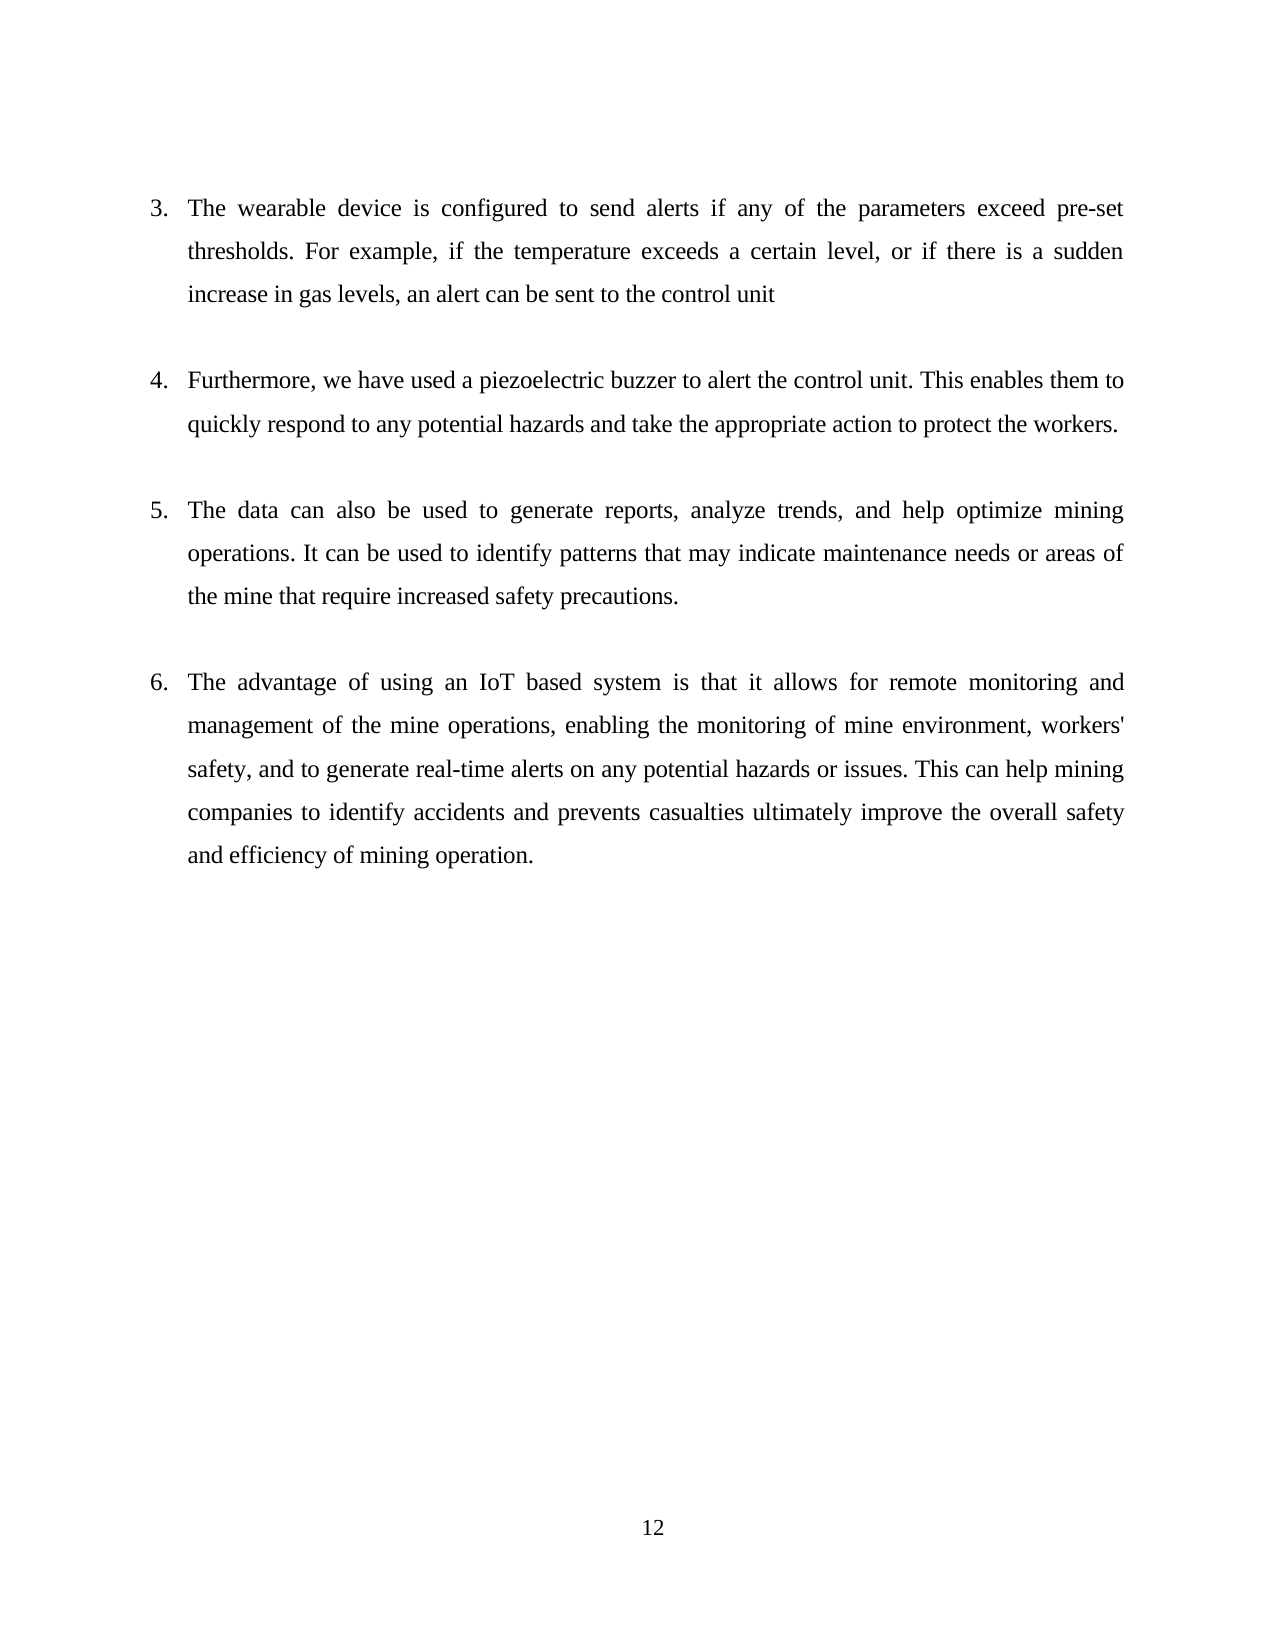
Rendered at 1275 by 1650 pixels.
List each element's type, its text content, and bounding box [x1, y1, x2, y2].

list The advantage of using an IoT based system is that it allows for remote monitoring and management of the mine operations, enabling the monitoring of mine environment, workers' safety, and to generate real-time alerts on any potential hazards or issues. This can help mining companies to identify accidents and prevents casualties ultimately improve the overall safety and efficiency of mining operation. [150, 667, 1125, 869]
list Furthermore, we have used a piezoelectric buzzer to alert the control unit. This enables them to quickly respond to any potential hazards and take the appropriate action to protect the workers. [150, 366, 1125, 437]
list The wearable device is configured to send alerts if any of the parameters exceed pre-set thresholds. For example, if the temperature exceeds a certain level, or if there is a sudden increase in gas levels, an alert can be sent to the control unit [150, 193, 1125, 308]
list The data can also be used to generate reports, analyze trends, and help optimize mining operations. It can be used to identify patterns that may indicate maintenance needs or areas of the mine that require increased safety precautions. [150, 495, 1125, 610]
